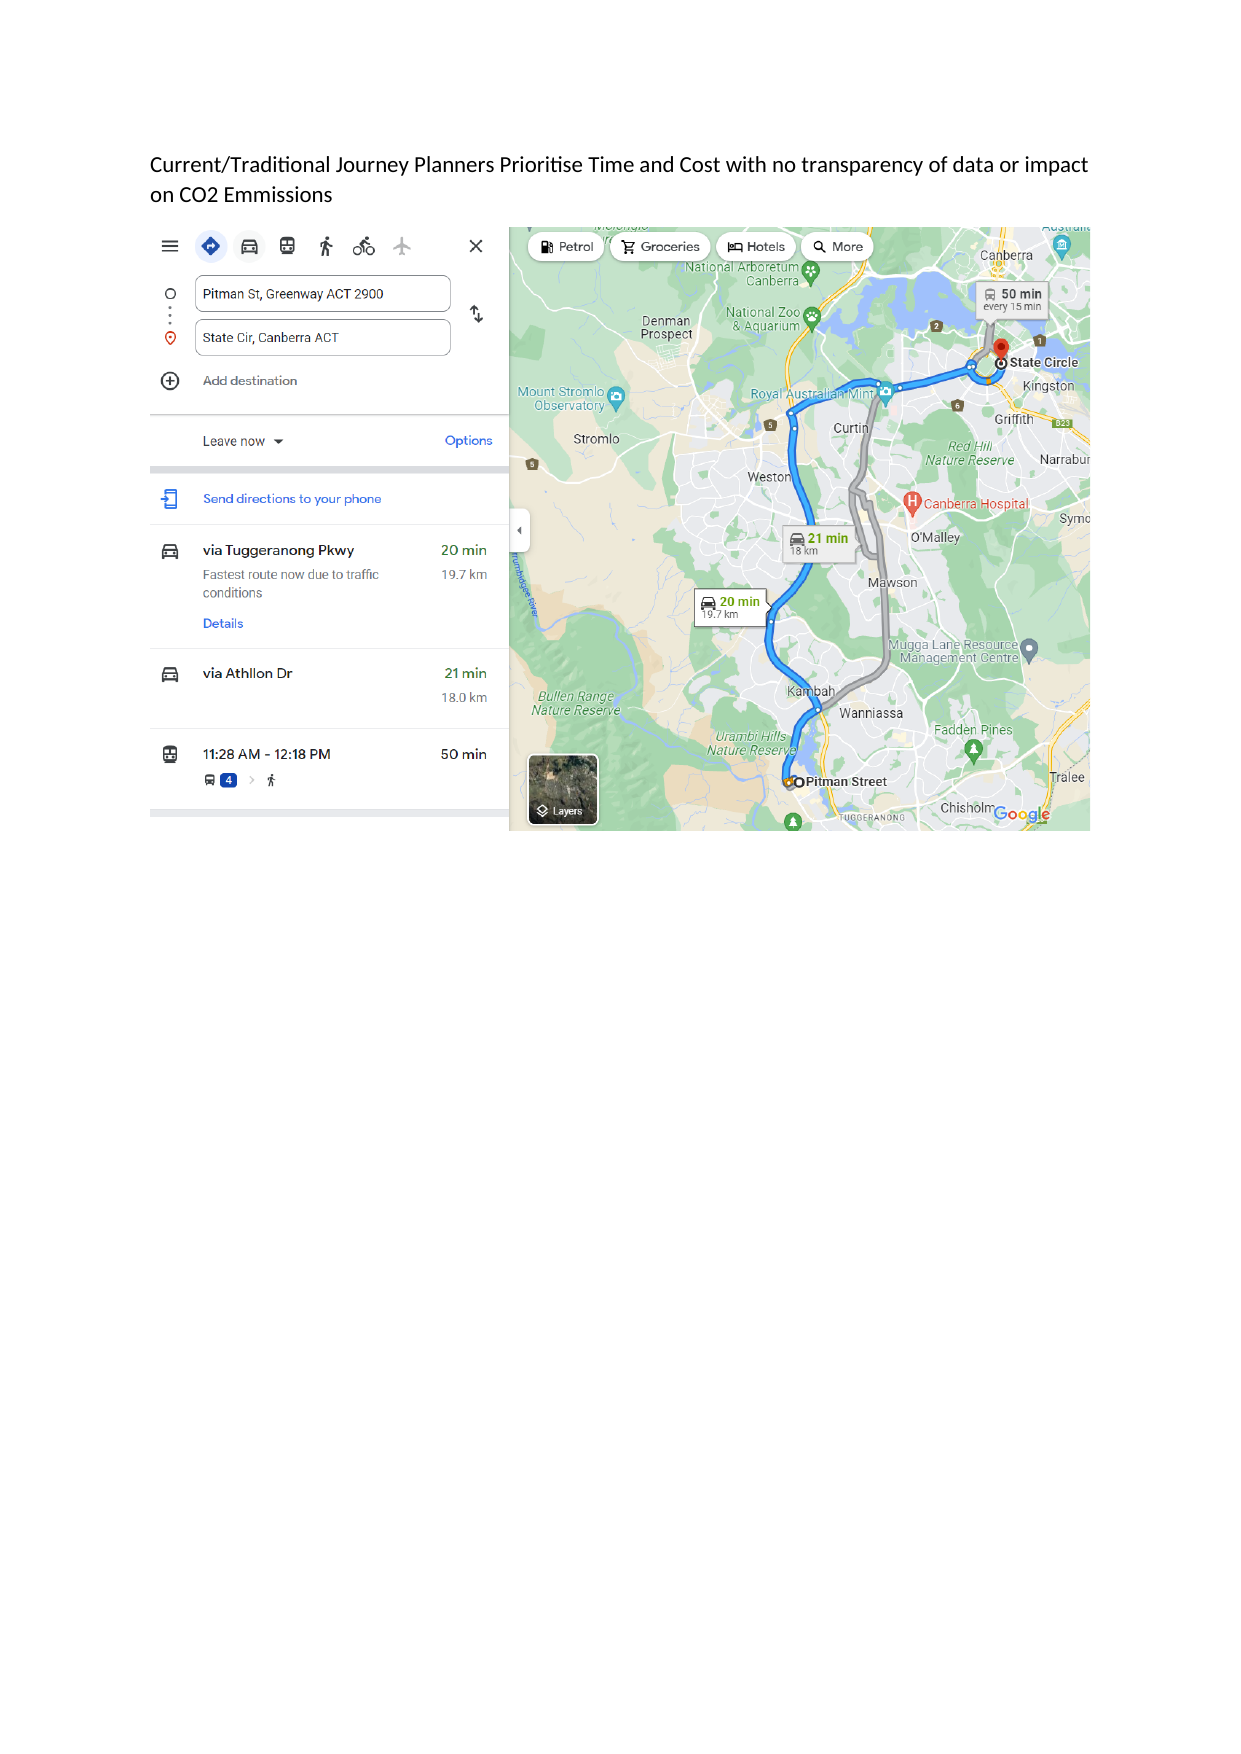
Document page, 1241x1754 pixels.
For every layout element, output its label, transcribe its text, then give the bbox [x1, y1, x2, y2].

text Current/Traditional Journey Planners Prioritise Time and Cost with no transparency of data or impact on CO2 Emmissions [150, 150, 1090, 208]
picture [150, 227, 1091, 831]
